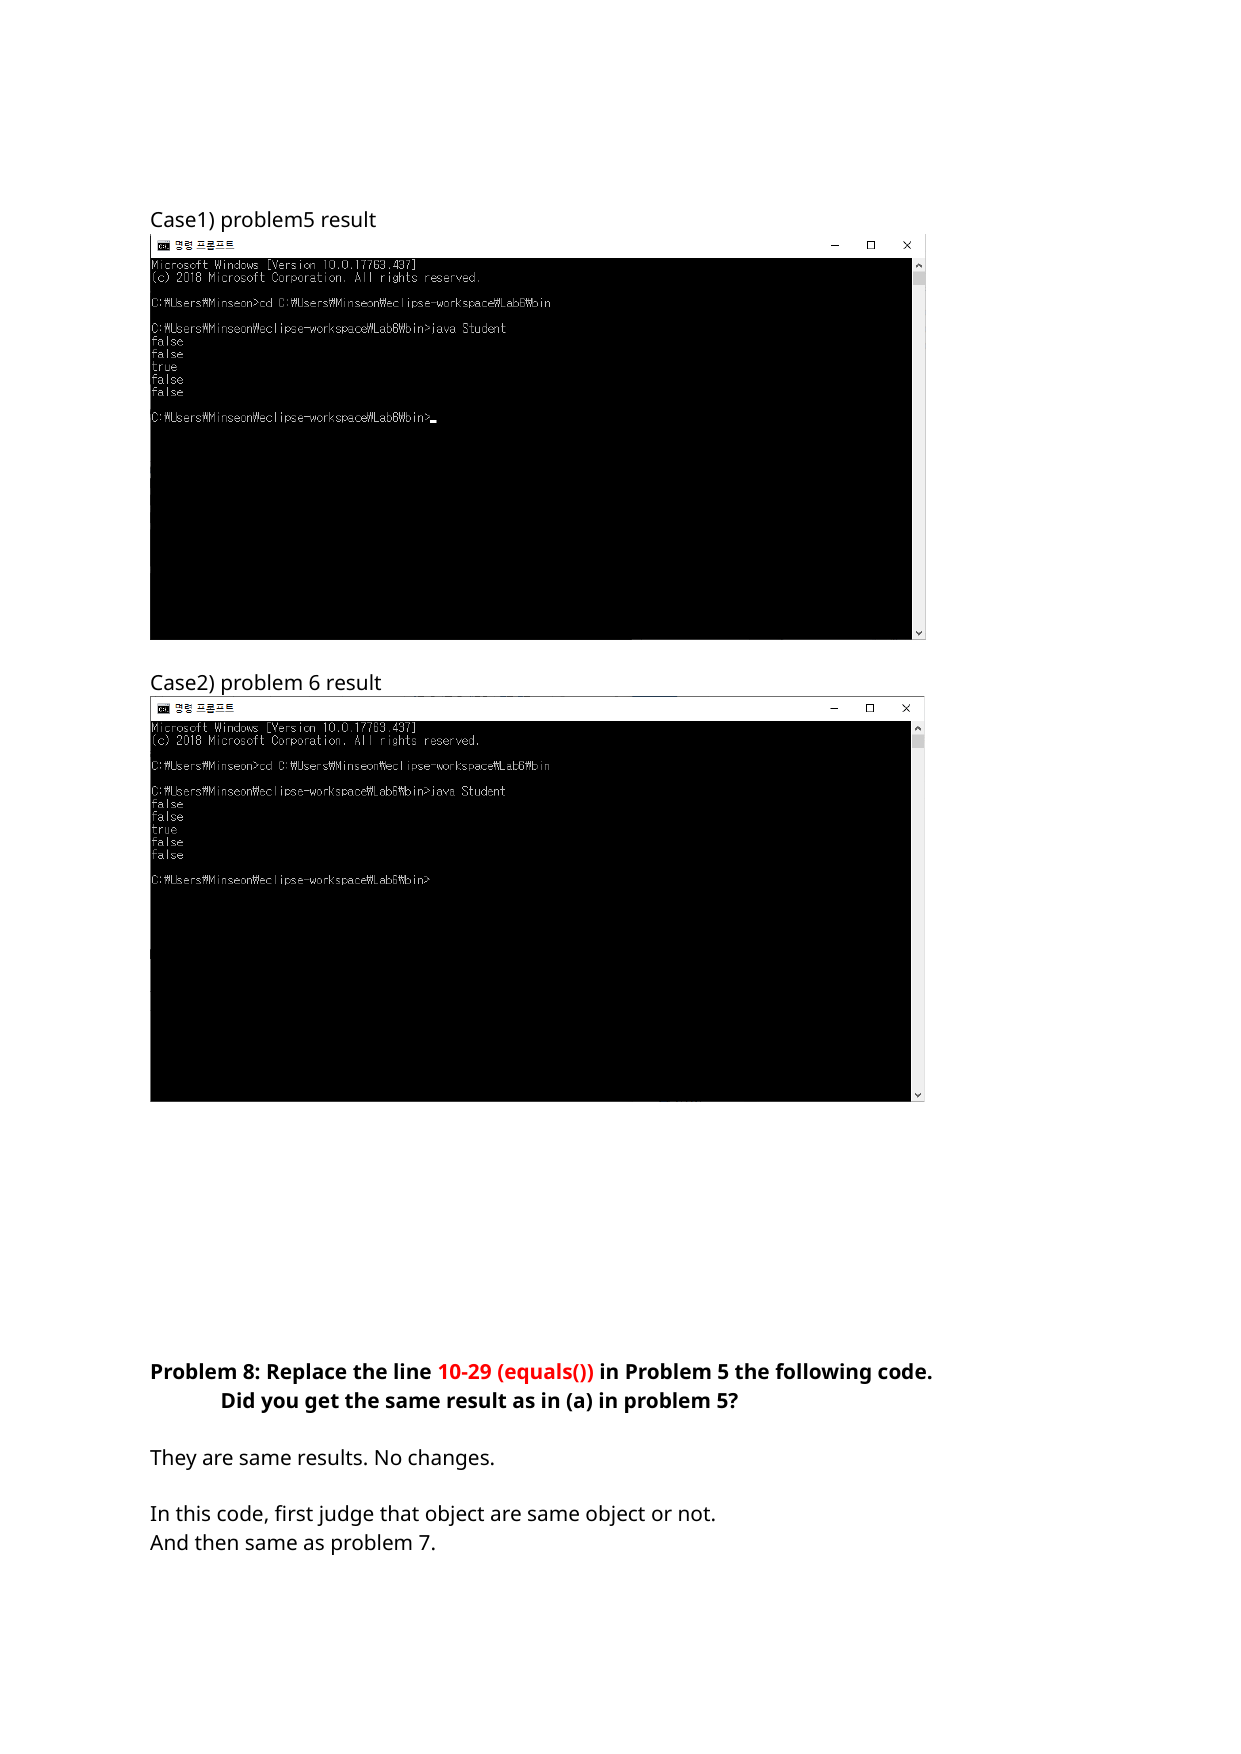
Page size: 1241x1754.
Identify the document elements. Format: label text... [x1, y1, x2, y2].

picture [150, 696, 925, 1102]
text Case2) problem 6 result [150, 668, 1090, 697]
text Problem 8: Replace the line 10-29 (equals()) in Problem 5 the following code. [150, 1357, 1090, 1386]
picture [150, 234, 926, 640]
text They are same results. No changes. [150, 1443, 1090, 1471]
text Case1) problem5 result [150, 206, 1090, 234]
text Did you get the same result as in (a) in problem 5? [150, 1386, 1090, 1414]
text And then same as problem 7. [150, 1528, 1090, 1556]
text In this code, first judge that object are same object or not. [150, 1499, 1090, 1528]
